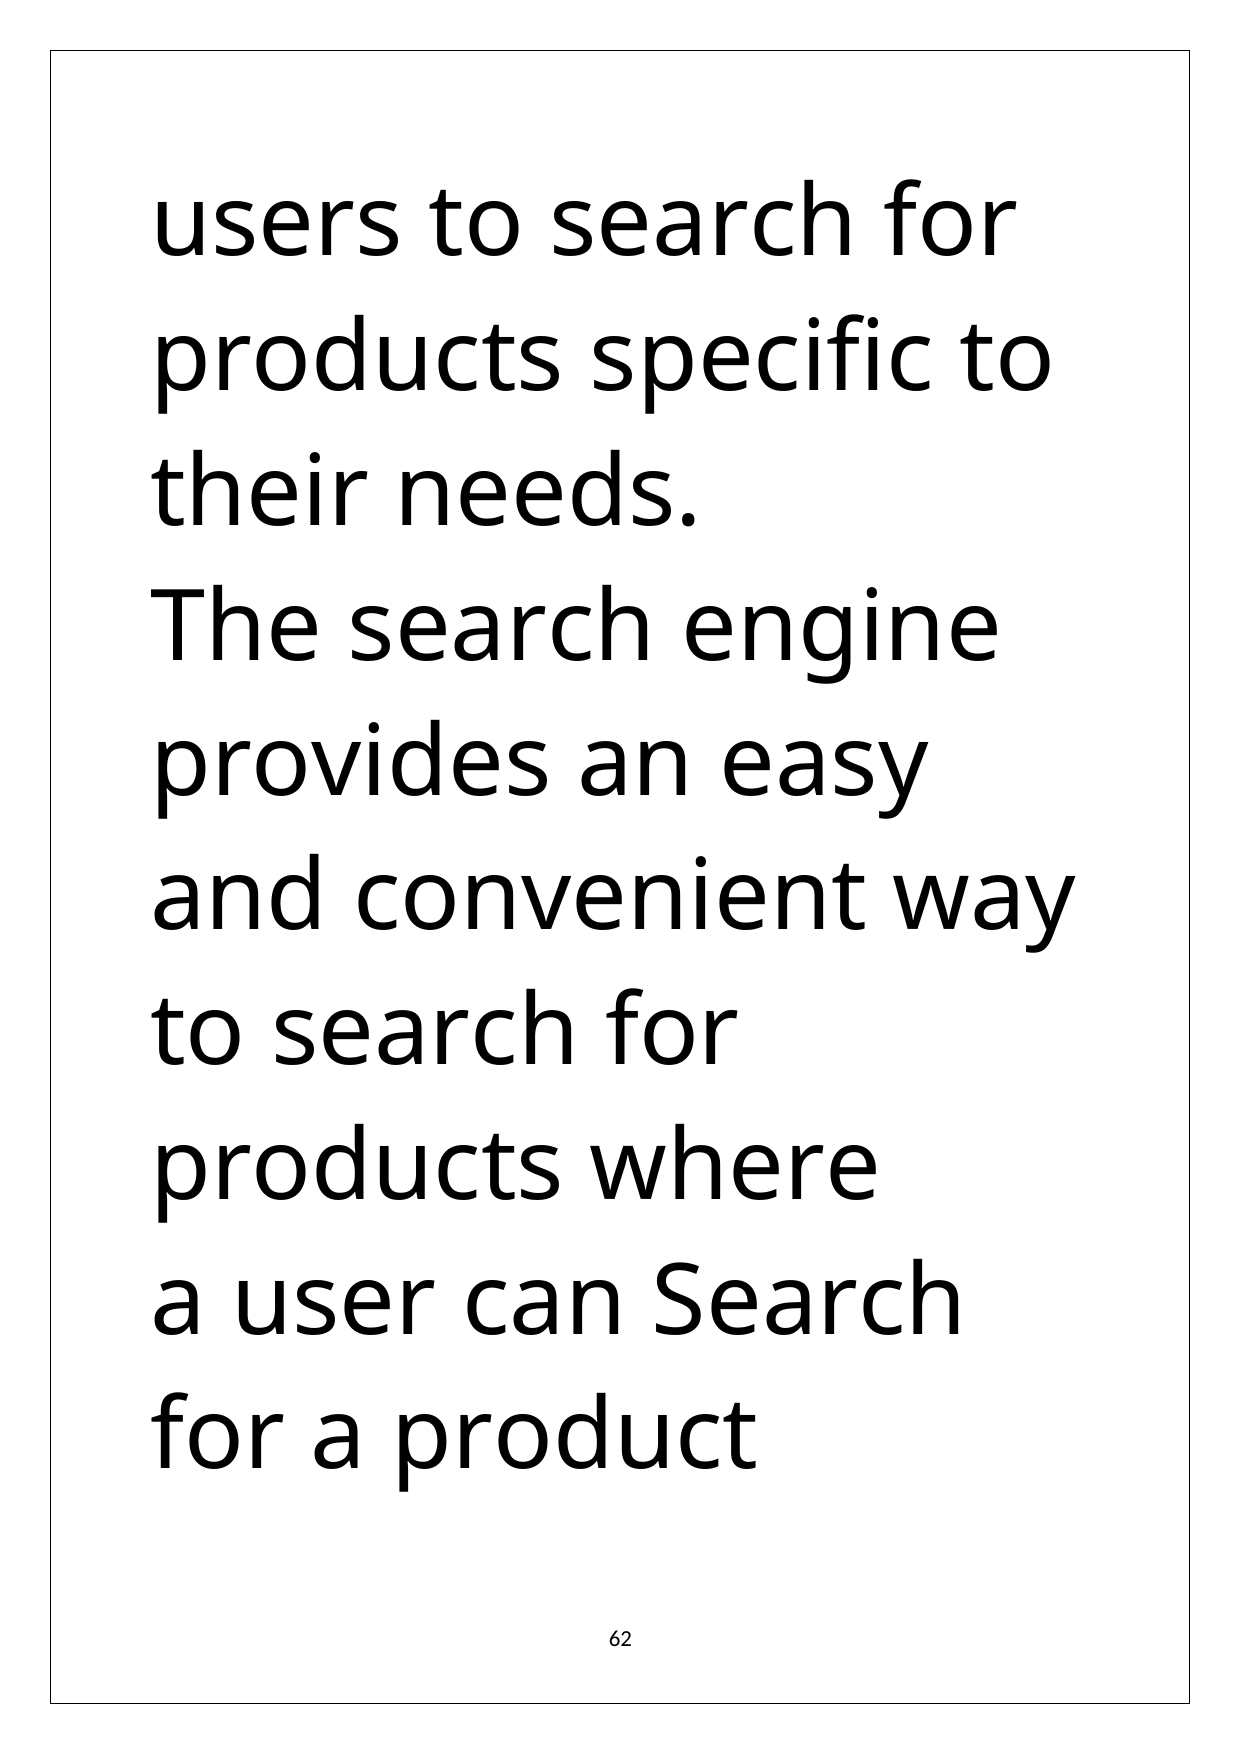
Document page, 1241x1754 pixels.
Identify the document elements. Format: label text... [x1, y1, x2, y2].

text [150, 1228, 1090, 1498]
text The search engine provides an easy and convenient way to search for products where [150, 554, 1090, 1228]
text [150, 150, 1090, 554]
